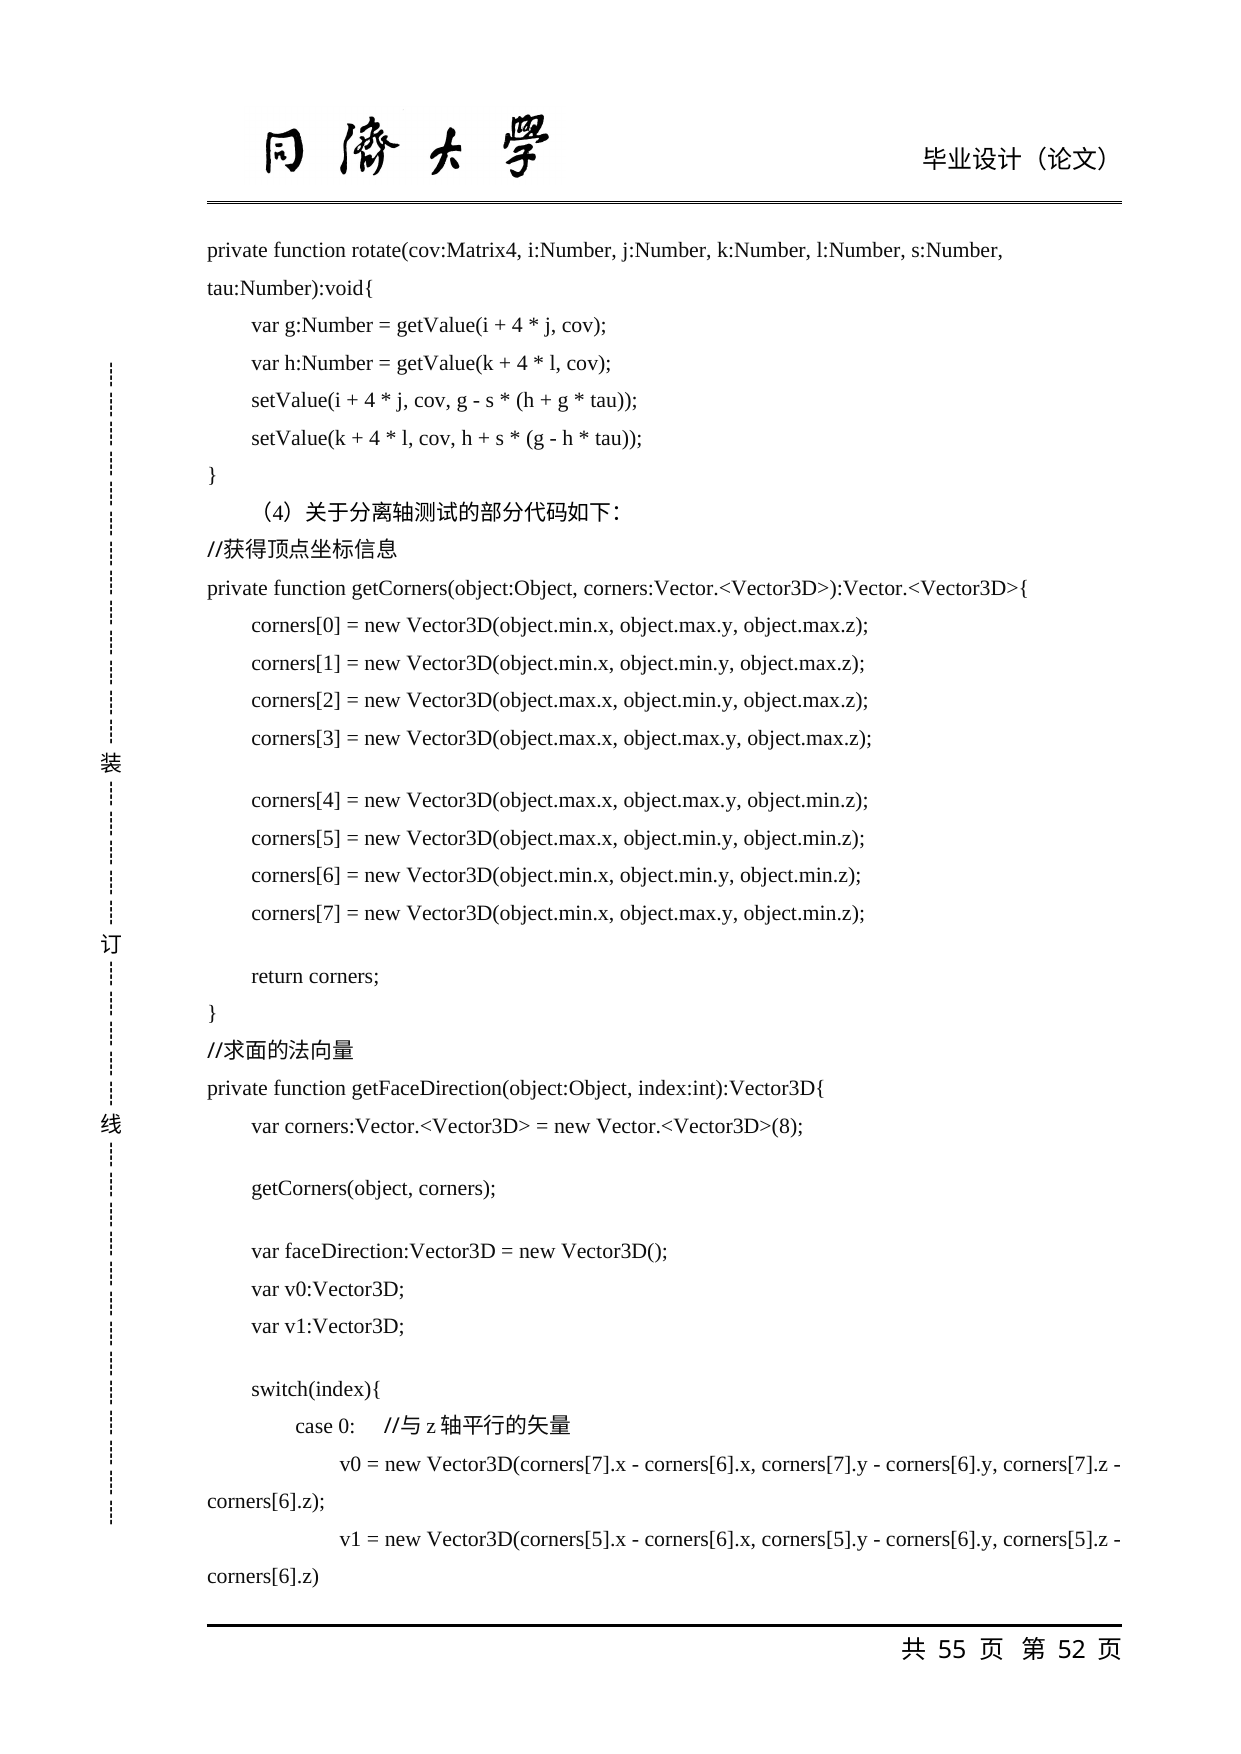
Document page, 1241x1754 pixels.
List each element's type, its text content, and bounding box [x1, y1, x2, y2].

text v1 = new Vector3D(corners[5].x - corners[6].x, corners[5].y - corners[6].y, corners[5].z - corners[6].z) [207, 1516, 1122, 1591]
text //求面的法向量 [207, 1028, 1122, 1066]
text switch(index){ [207, 1366, 1122, 1404]
picture [244, 106, 567, 185]
text corners[3] = new Vector3D(object.max.x, object.max.y, object.max.z); [207, 715, 1122, 753]
text private function getFaceDirection(object:Object, index:int):Vector3D{ [207, 1066, 1122, 1103]
text var faceDirection:Vector3D = new Vector3D(); [207, 1228, 1122, 1266]
text setValue(k + 4 * l, cov, h + s * (g - h * tau)); [207, 415, 1122, 453]
text } [207, 991, 1122, 1028]
text corners[5] = new Vector3D(object.max.x, object.min.y, object.min.z); [207, 815, 1122, 853]
text v0 = new Vector3D(corners[7].x - corners[6].x, corners[7].y - corners[6].y, corners[7].z - corners[6].z); [207, 1441, 1122, 1516]
text corners[7] = new Vector3D(object.min.x, object.max.y, object.min.z); [207, 890, 1122, 928]
text corners[0] = new Vector3D(object.min.x, object.max.y, object.max.z); [207, 603, 1122, 640]
text getCorners(object, corners); [207, 1166, 1122, 1203]
text case 0: //与z轴平行的矢量 [207, 1404, 1122, 1441]
text corners[1] = new Vector3D(object.min.x, object.min.y, object.max.z); [207, 640, 1122, 678]
text var g:Number = getValue(i + 4 * j, cov); [207, 303, 1122, 340]
text private function getCorners(object:Object, corners:Vector.<Vector3D>):Vector.<Vector3D>{ [207, 565, 1122, 603]
text return corners; [207, 953, 1122, 991]
text setValue(i + 4 * j, cov, g - s * (h + g * tau)); [207, 378, 1122, 415]
text var v0:Vector3D; [207, 1266, 1122, 1303]
text private function rotate(cov:Matrix4, i:Number, j:Number, k:Number, l:Number, s:Number, tau:Number):void{ [207, 228, 1122, 303]
text var corners:Vector.<Vector3D> = new Vector.<Vector3D>(8); [207, 1103, 1122, 1141]
text } [207, 453, 1122, 490]
text //获得顶点坐标信息 [207, 528, 1122, 565]
text corners[4] = new Vector3D(object.max.x, object.max.y, object.min.z); [207, 778, 1122, 815]
text （4）关于分离轴测试的部分代码如下： [207, 490, 1122, 528]
text corners[6] = new Vector3D(object.min.x, object.min.y, object.min.z); [207, 853, 1122, 890]
text corners[2] = new Vector3D(object.max.x, object.min.y, object.max.z); [207, 678, 1122, 715]
text var h:Number = getValue(k + 4 * l, cov); [207, 340, 1122, 378]
text var v1:Vector3D; [207, 1303, 1122, 1341]
